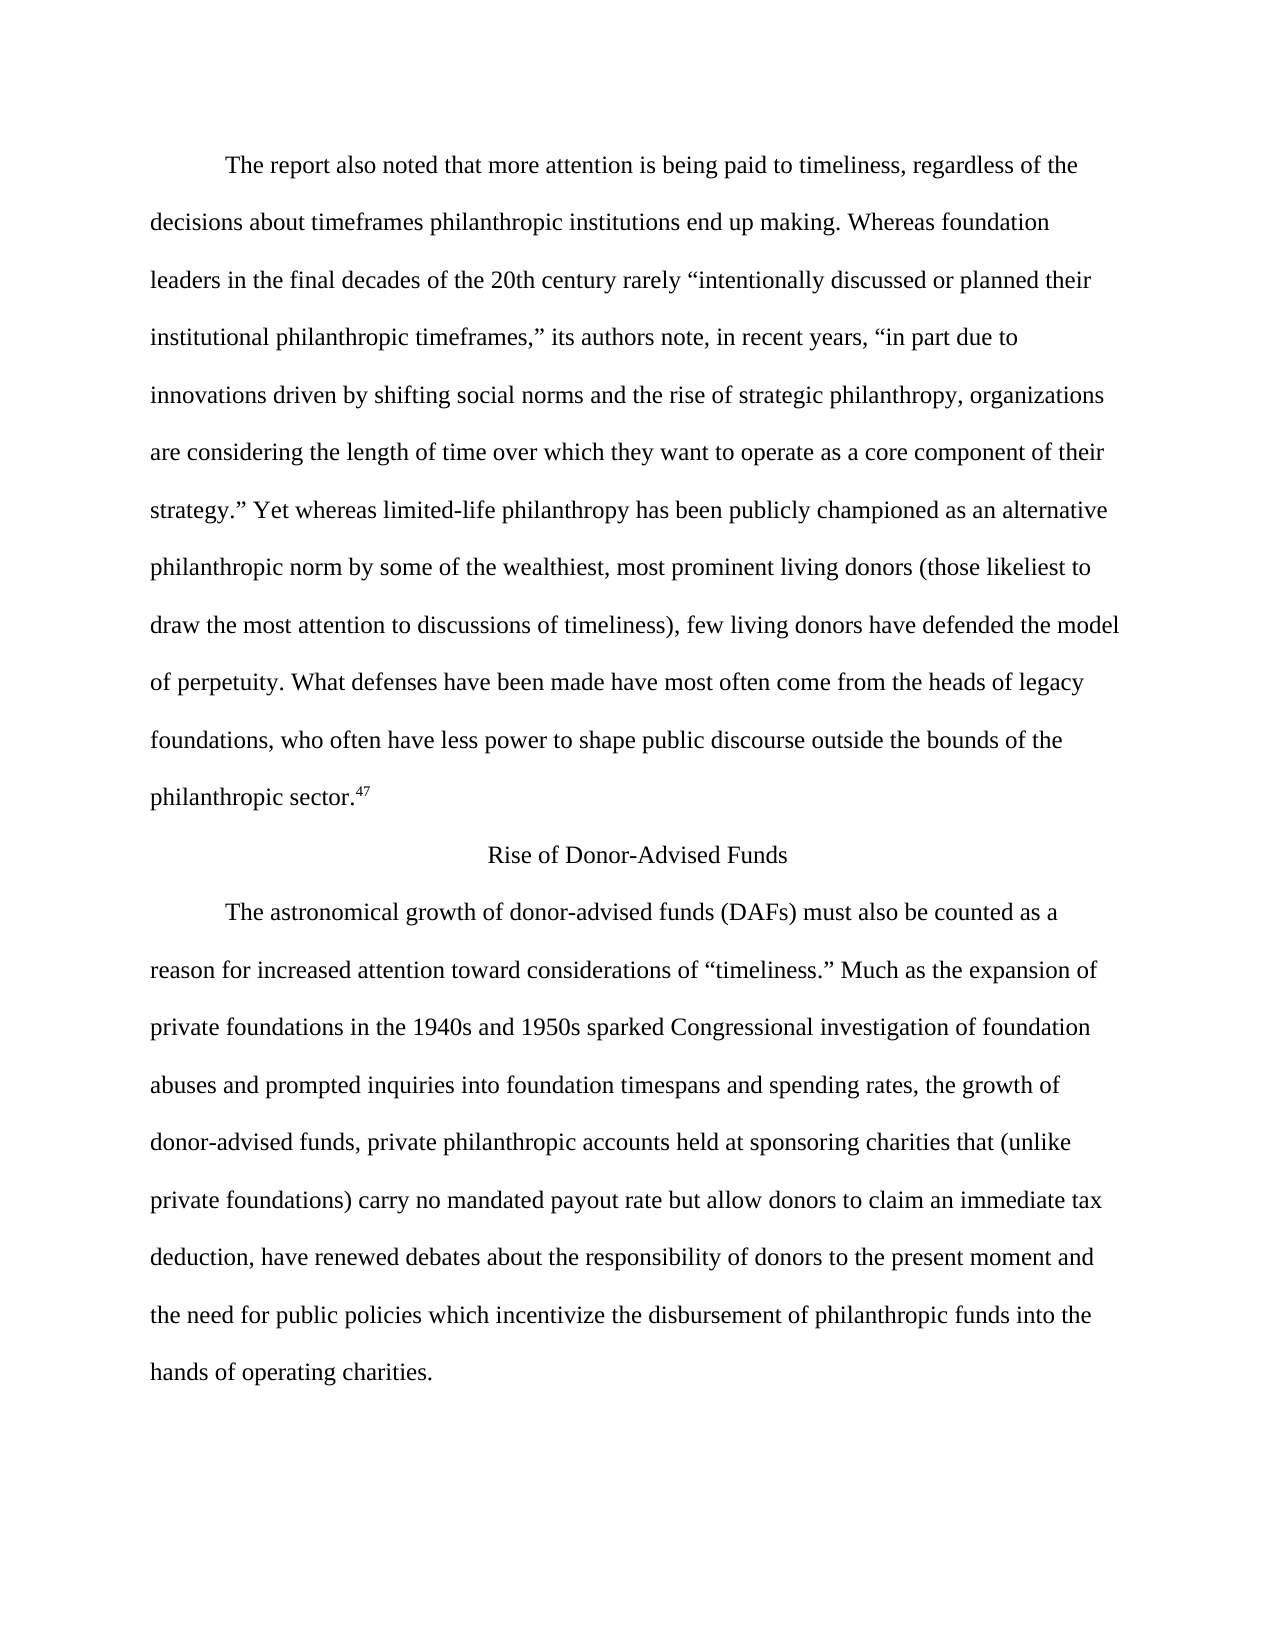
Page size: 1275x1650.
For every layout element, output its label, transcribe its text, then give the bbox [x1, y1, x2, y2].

text Rise of Donor-Advised Funds [150, 840, 1125, 869]
text The report also noted that more attention is being paid to timeliness, regardless of the decisions about timeframes philanthropic institutions end up making. Whereas foundation leaders in the final decades of the 20th century rarely “intentionally discussed or planned their institutional philanthropic timeframes,” its authors note, in recent years, “in part due to innovations driven by shifting social norms and the rise of strategic philanthropy, organizations are considering the length of time over which they want to operate as a core component of their strategy.” Yet whereas limited-life philanthropy has been publicly championed as an alternative philanthropic norm by some of the wealthiest, most prominent living donors (those likeliest to draw the most attention to discussions of timeliness), few living donors have defended the model of perpetuity. What defenses have been made have most often come from the heads of legacy foundations, who often have less power to shape public discourse outside the bounds of the philanthropic sector. [150, 150, 1125, 811]
text The astronomical growth of donor-advised funds (DAFs) must also be counted as a reason for increased attention toward considerations of “timeliness.” Much as the expansion of private foundations in the 1940s and 1950s sparked Congressional investigation of foundation abuses and prompted inquiries into foundation timespans and spending rates, the growth of donor-advised funds, private philanthropic accounts held at sponsoring charities that (unlike private foundations) carry no mandated payout rate but allow donors to claim an immediate tax deduction, have renewed debates about the responsibility of donors to the present moment and the need for public policies which incentivize the disbursement of philanthropic funds into the hands of operating charities. [150, 897, 1125, 1386]
